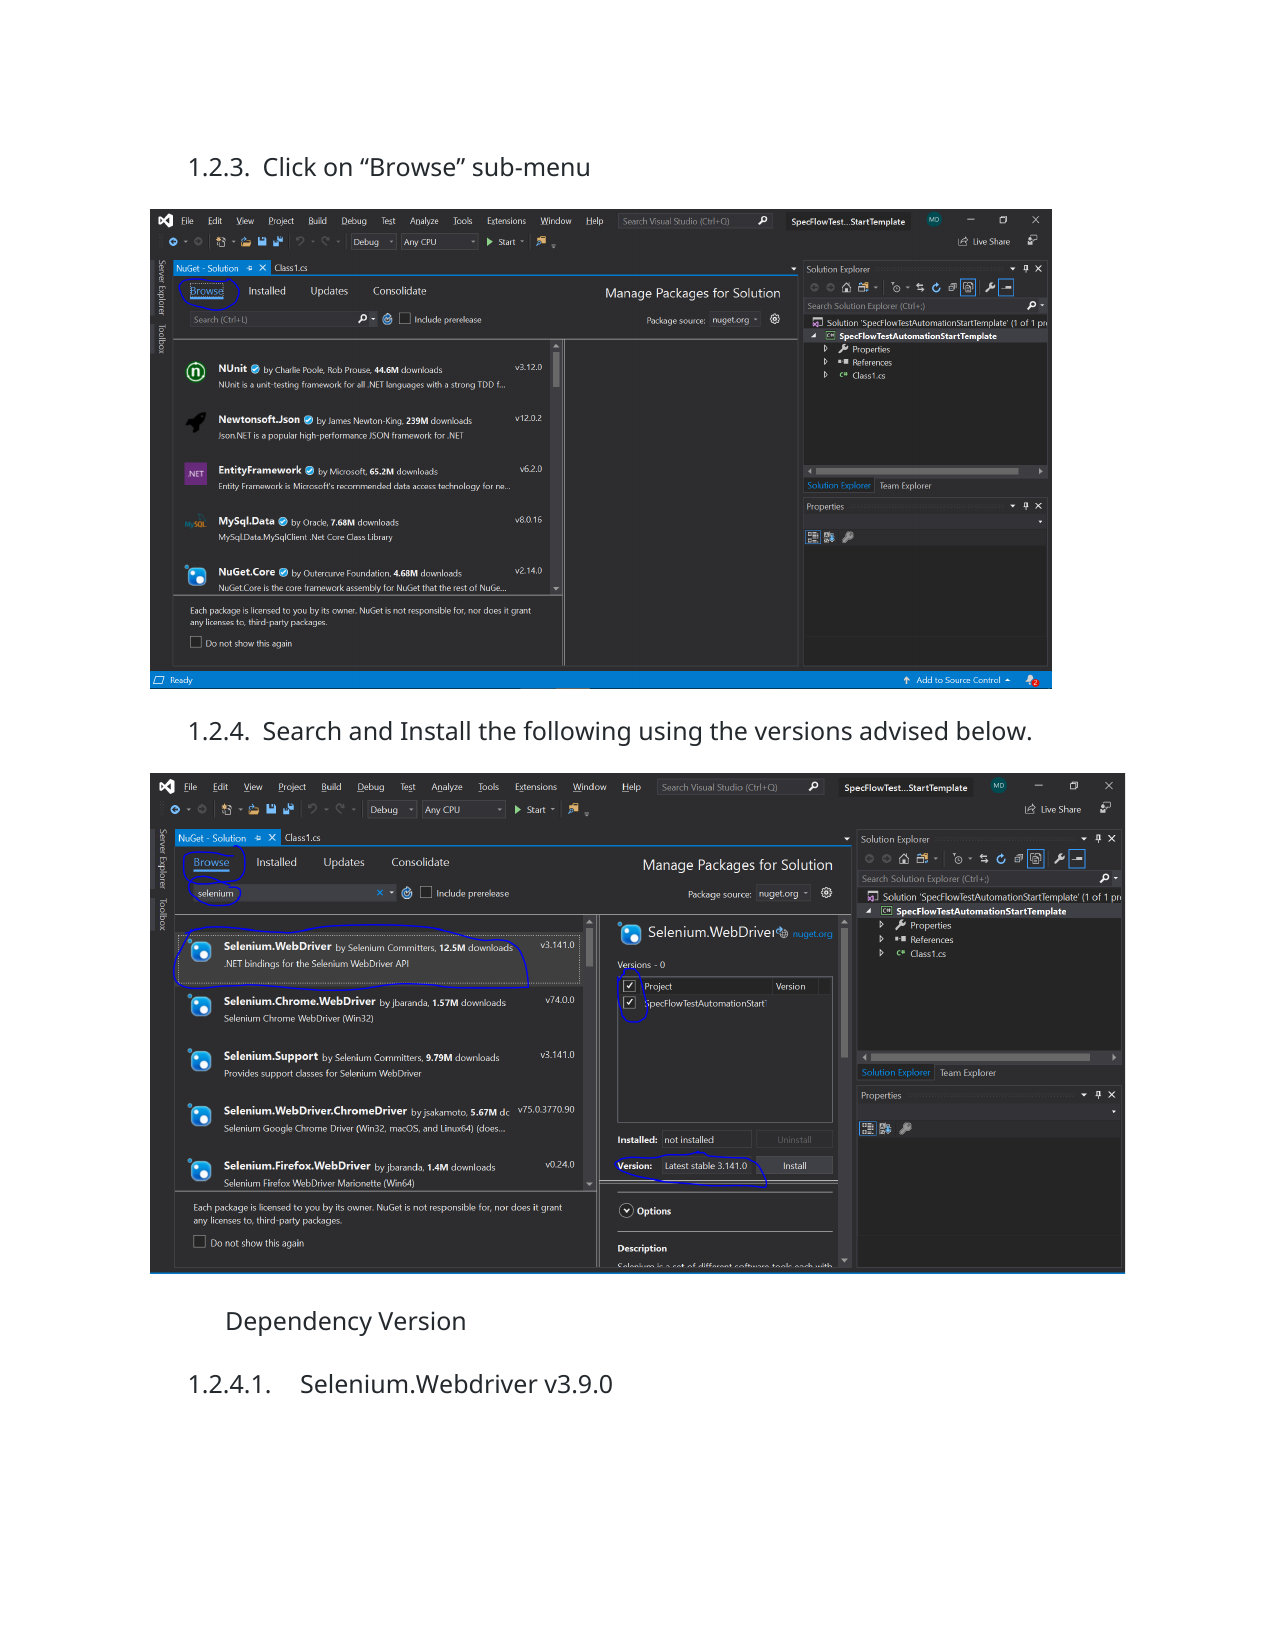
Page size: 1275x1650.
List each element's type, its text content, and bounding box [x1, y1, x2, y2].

picture [150, 209, 1052, 689]
picture [150, 773, 1125, 1274]
text Dependency Version [225, 1303, 1125, 1337]
list Selenium.Webdriver v3.9.0 [187, 1366, 1125, 1401]
list Click on “Browse” sub-menu [187, 150, 1125, 184]
list Search and Install the following using the versions advised below. [187, 714, 1125, 748]
